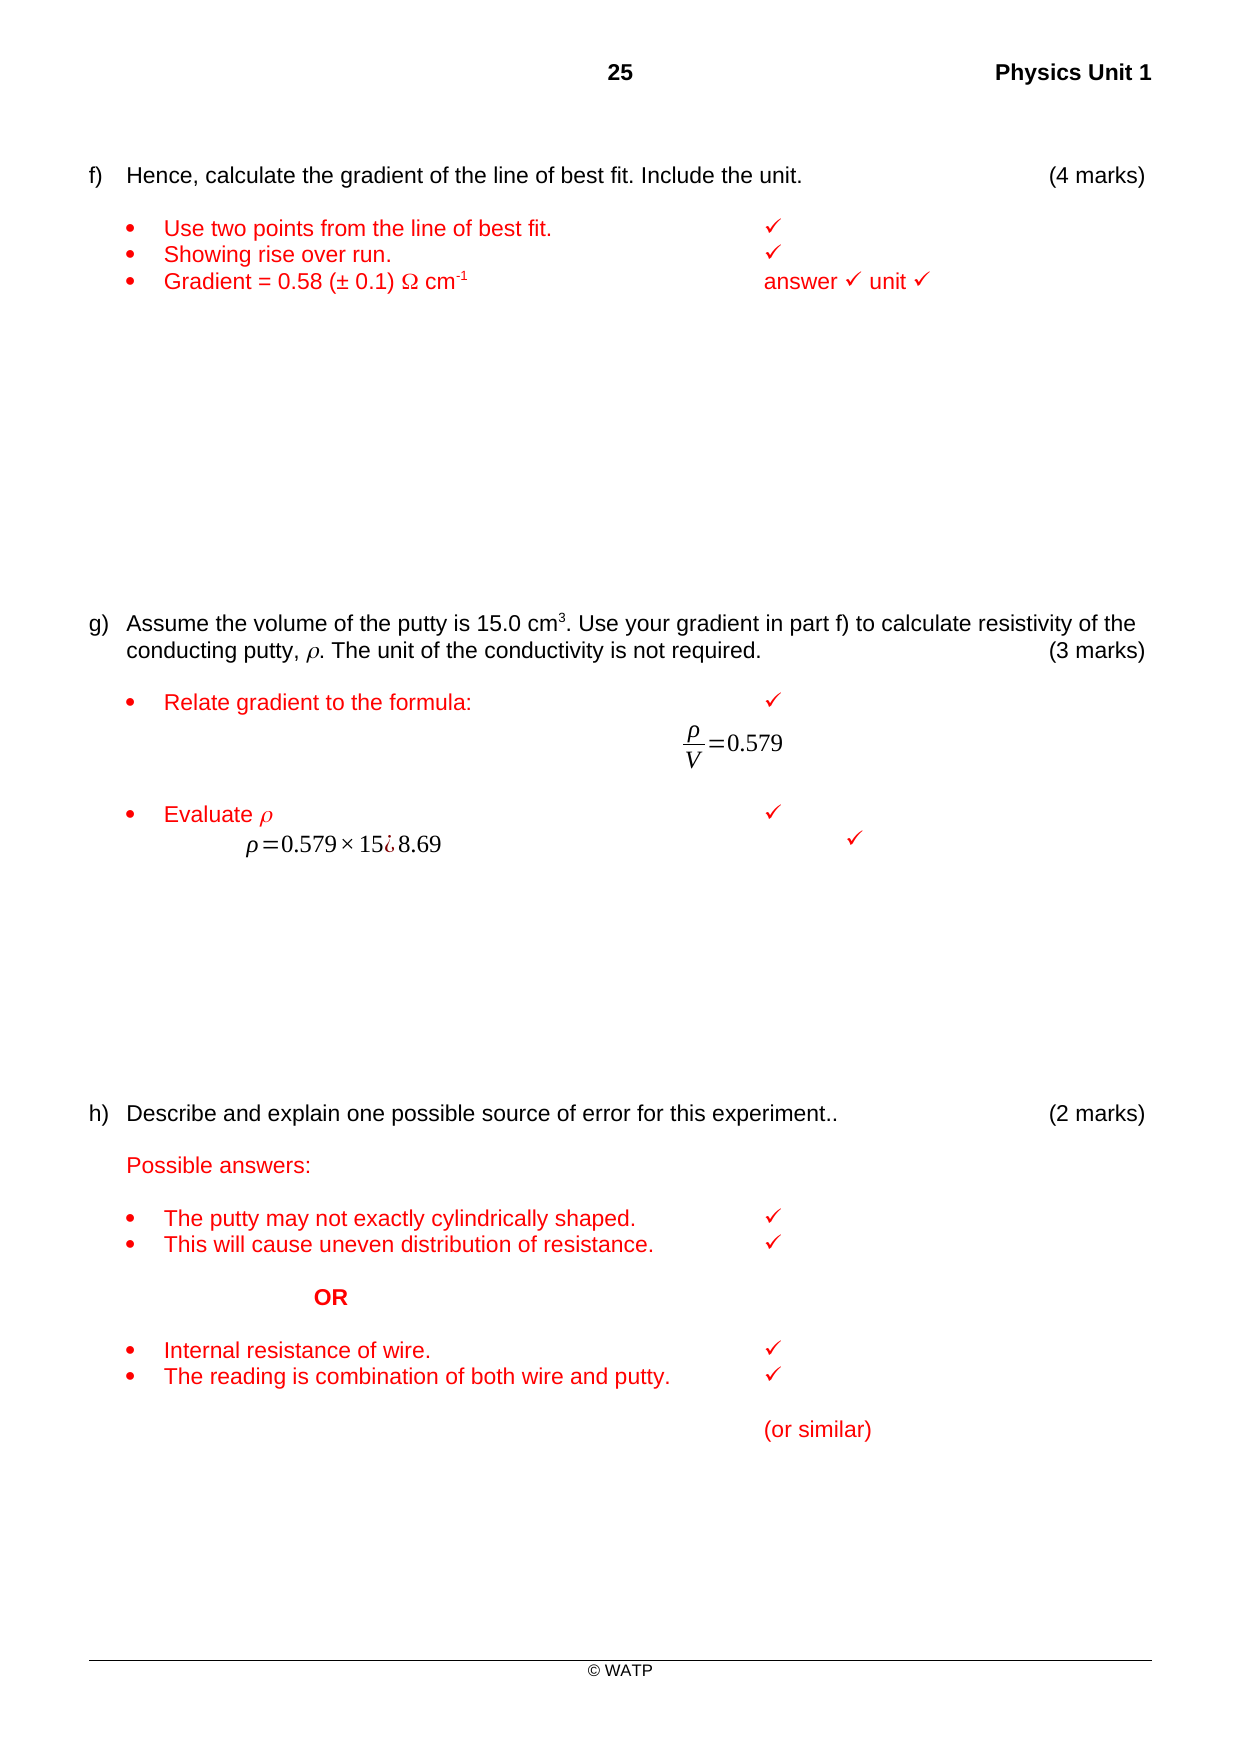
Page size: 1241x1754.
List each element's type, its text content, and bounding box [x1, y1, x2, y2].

list Gradient = 0.58 (± 0.1) cm-1 answer unit [126, 268, 1152, 294]
list OR [314, 1284, 1152, 1310]
list Hence, calculate the gradient of the line of best fit. Include the unit. (4 marks) [89, 162, 1152, 188]
text (or similar) [764, 1416, 1152, 1442]
list Assume the volume of the putty is 15.0 cm3. Use your gradient in part f) to calculate resistivity of the conducting putty, . The unit of the conductivity is not required. (3 marks) [89, 610, 1152, 663]
list Internal resistance of wire. [126, 1337, 1152, 1363]
list The putty may not exactly cylindrically shaped. [126, 1205, 1152, 1231]
list Evaluate [126, 801, 1152, 827]
text Possible answers: [89, 1152, 1152, 1179]
list This will cause uneven distribution of resistance. [126, 1231, 1152, 1258]
list The reading is combination of both wire and putty. [126, 1363, 1152, 1389]
list Use two points from the line of best fit. [126, 215, 1152, 241]
list Describe and explain one possible source of error for this experiment.. (2 marks) [89, 1099, 1152, 1126]
list Showing rise over run. [126, 241, 1152, 268]
list Relate gradient to the formula: [126, 689, 1152, 716]
